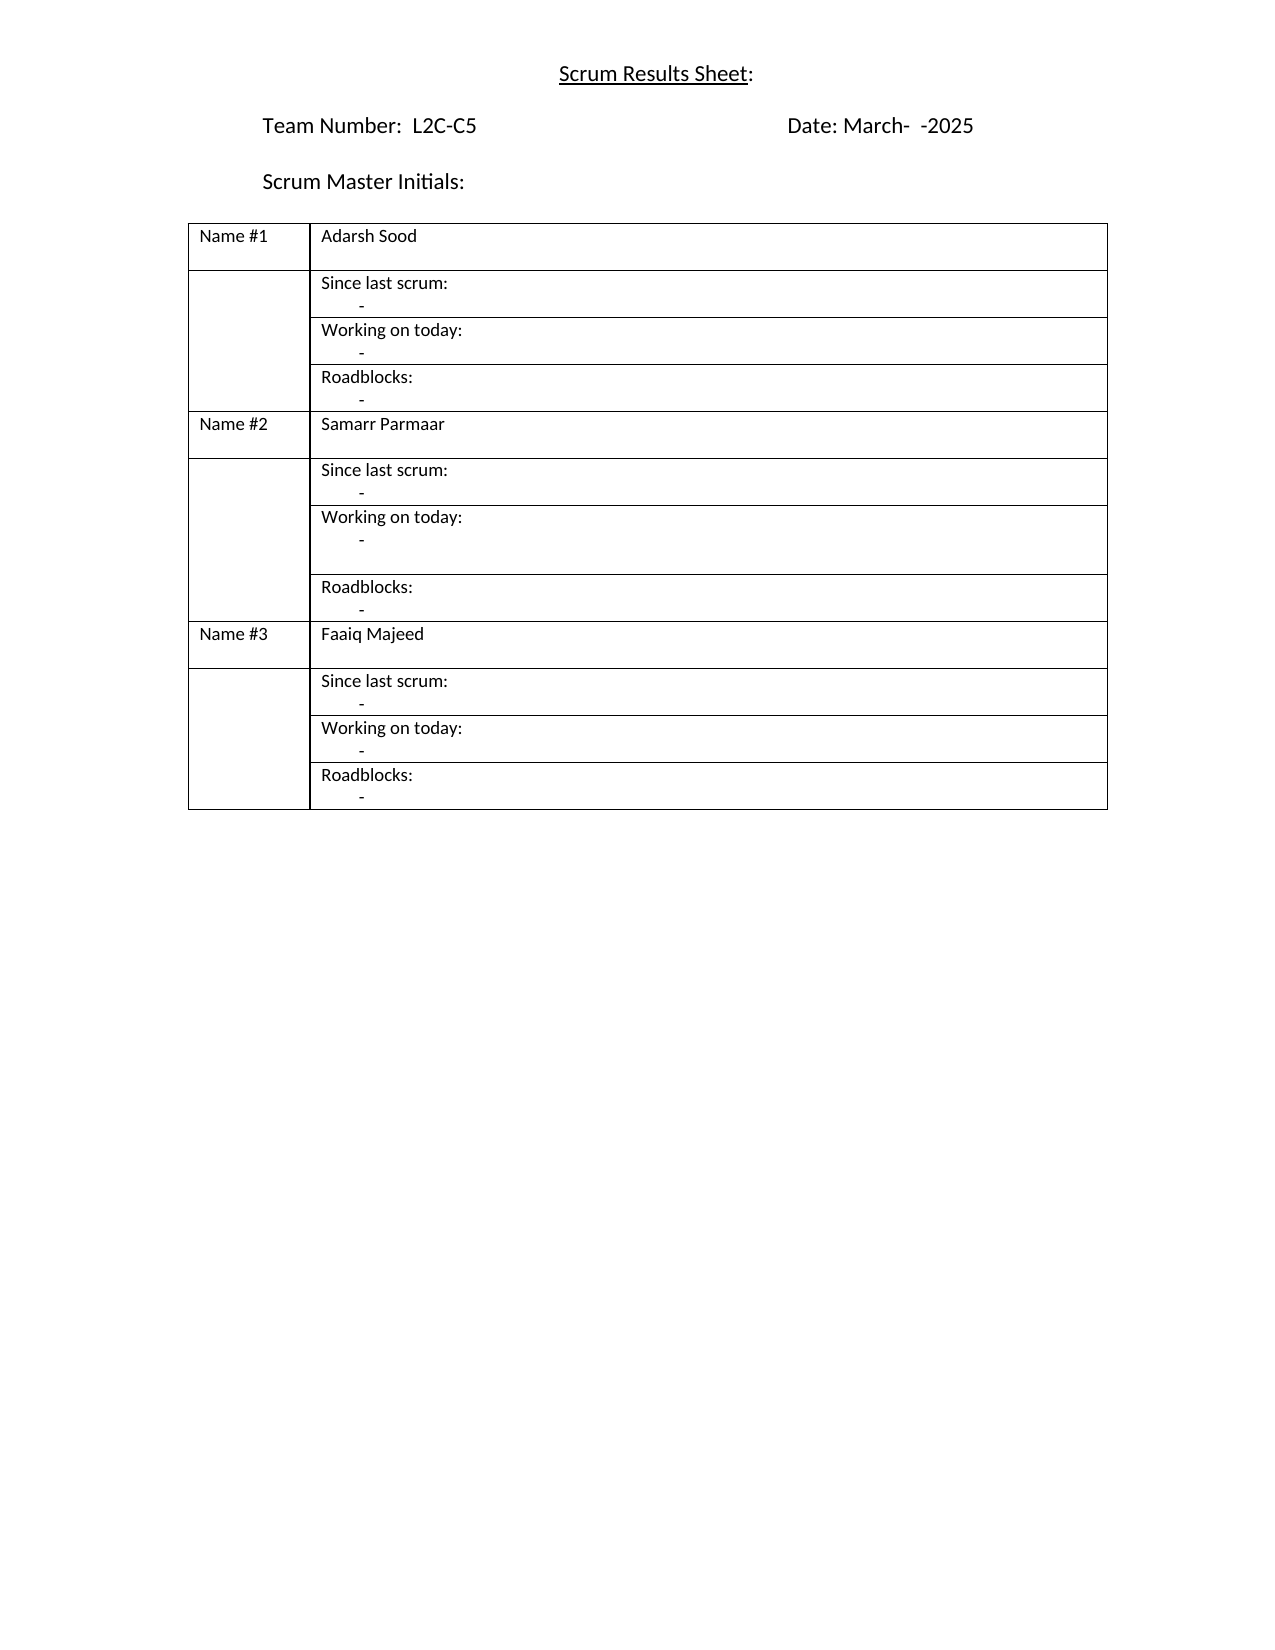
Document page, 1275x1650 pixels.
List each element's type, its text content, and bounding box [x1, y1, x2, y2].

table_cell [189, 271, 309, 411]
table_cell Since last scrum: [311, 669, 1107, 715]
table_cell Name #3 [189, 622, 309, 668]
table_cell Faaiq Majeed [311, 622, 1107, 668]
table_header Name #1 [189, 224, 309, 270]
table_cell [189, 459, 309, 621]
table_cell Name #2 [189, 412, 309, 458]
text Team Number: L2C-C5 Date: March- -2025 [131, 111, 1125, 139]
table_cell Working on today: [311, 506, 1107, 574]
table_cell Since last scrum: [311, 459, 1107, 504]
text Scrum Results Sheet: [187, 59, 1125, 87]
table_header Adarsh Sood [311, 224, 1107, 270]
table_cell Roadblocks: [311, 365, 1107, 411]
table_cell Working on today: [311, 318, 1107, 364]
table_cell Working on today: [311, 716, 1107, 762]
table_cell Roadblocks: [311, 763, 1107, 809]
table_cell Roadblocks: [311, 575, 1107, 621]
table_cell Samarr Parmaar [311, 412, 1107, 458]
text Scrum Master Initials: [131, 167, 1125, 195]
table_cell Since last scrum: [311, 271, 1107, 317]
table_cell [189, 669, 309, 809]
